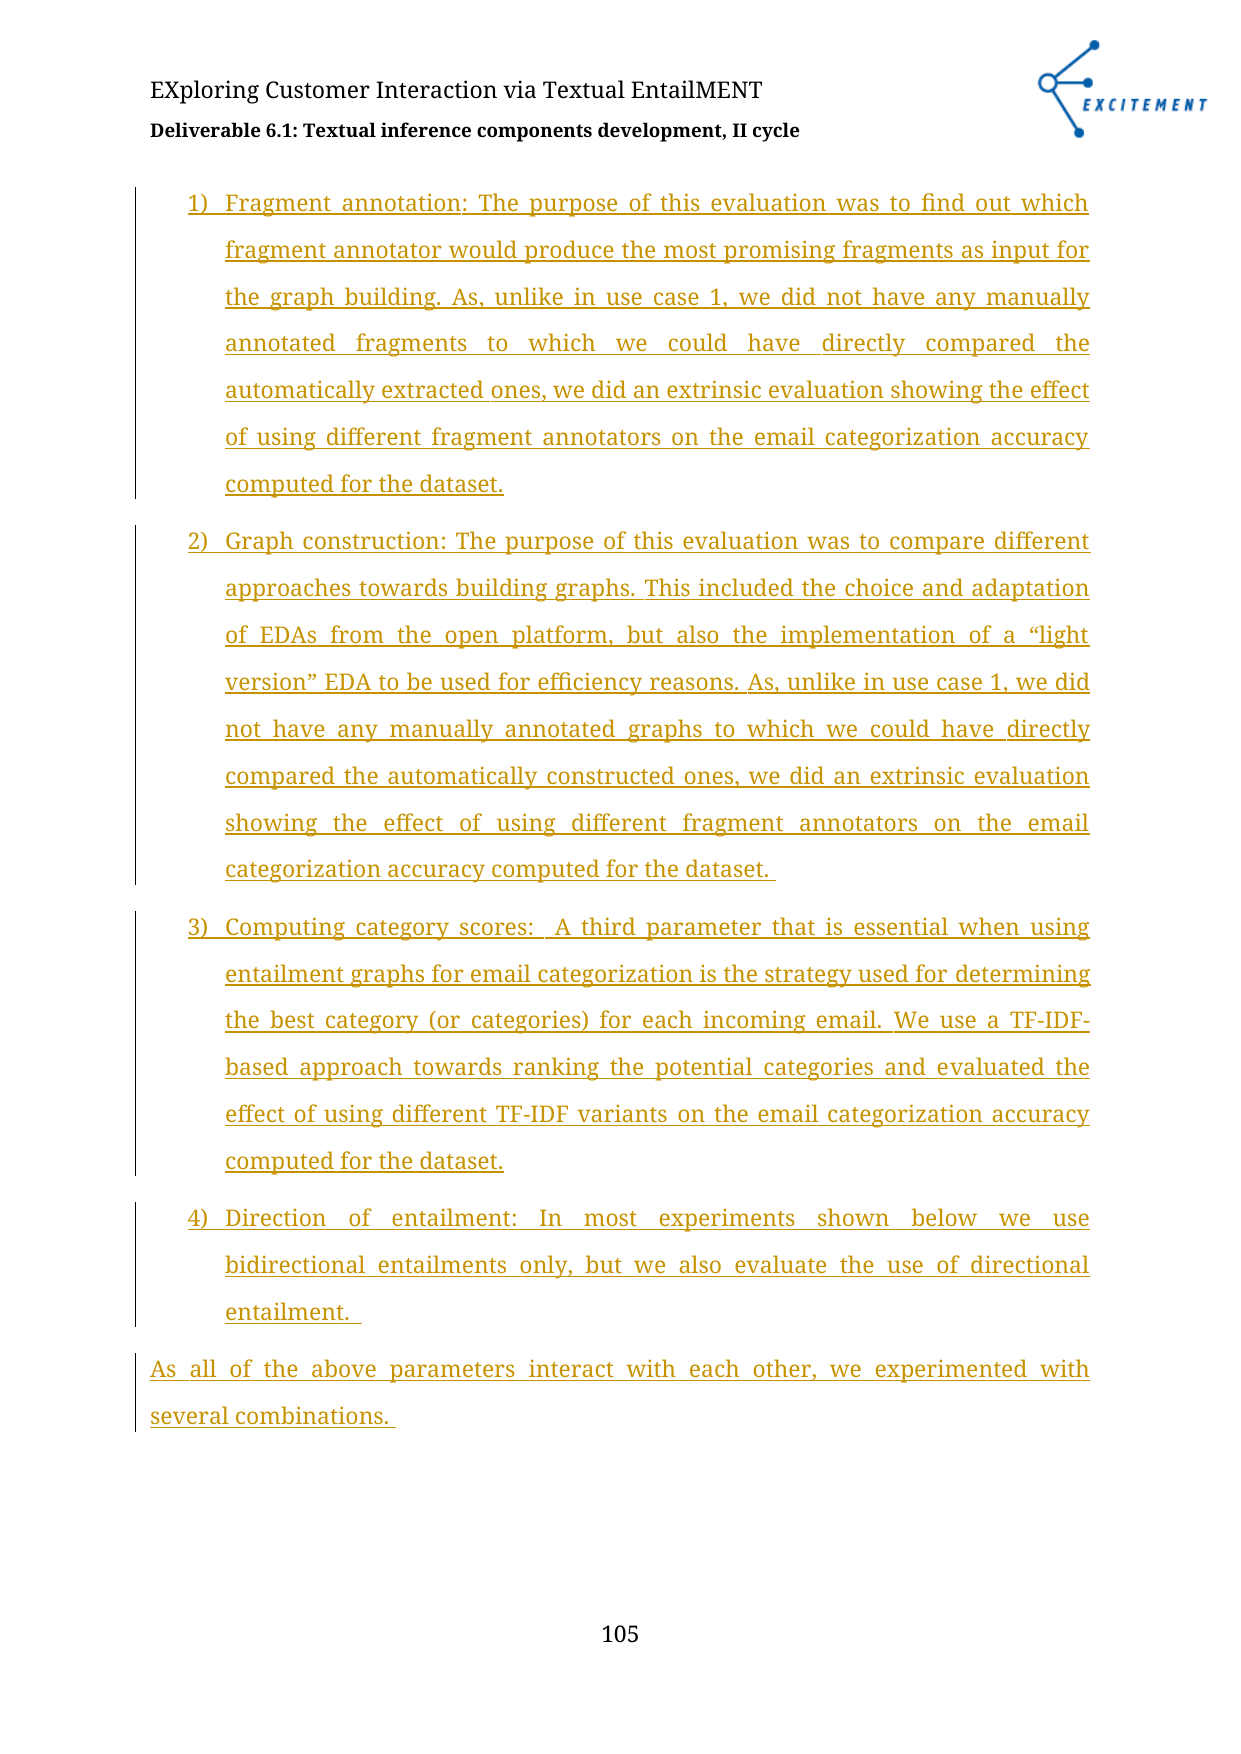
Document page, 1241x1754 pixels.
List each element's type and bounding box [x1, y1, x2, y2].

picture [1028, 29, 1212, 152]
